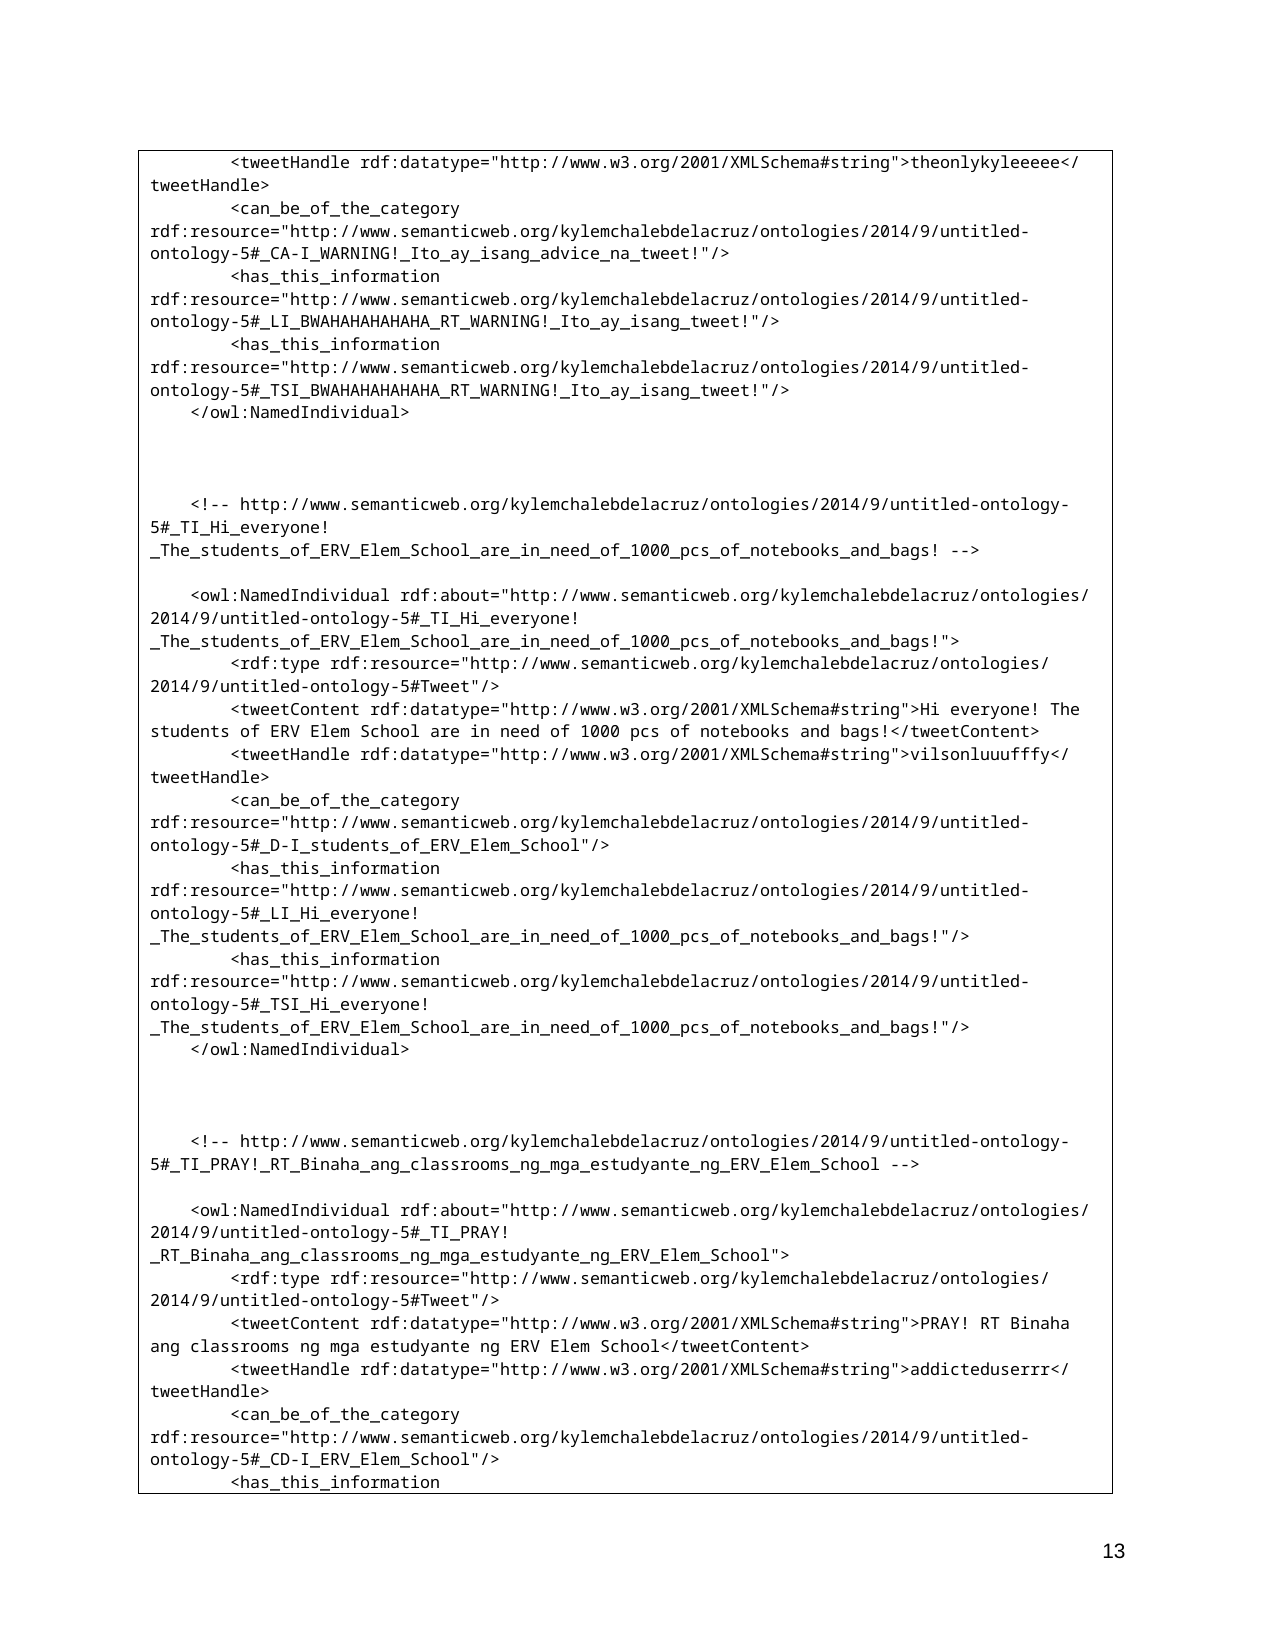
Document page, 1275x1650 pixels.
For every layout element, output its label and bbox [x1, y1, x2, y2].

table_header [139, 151, 1112, 1493]
